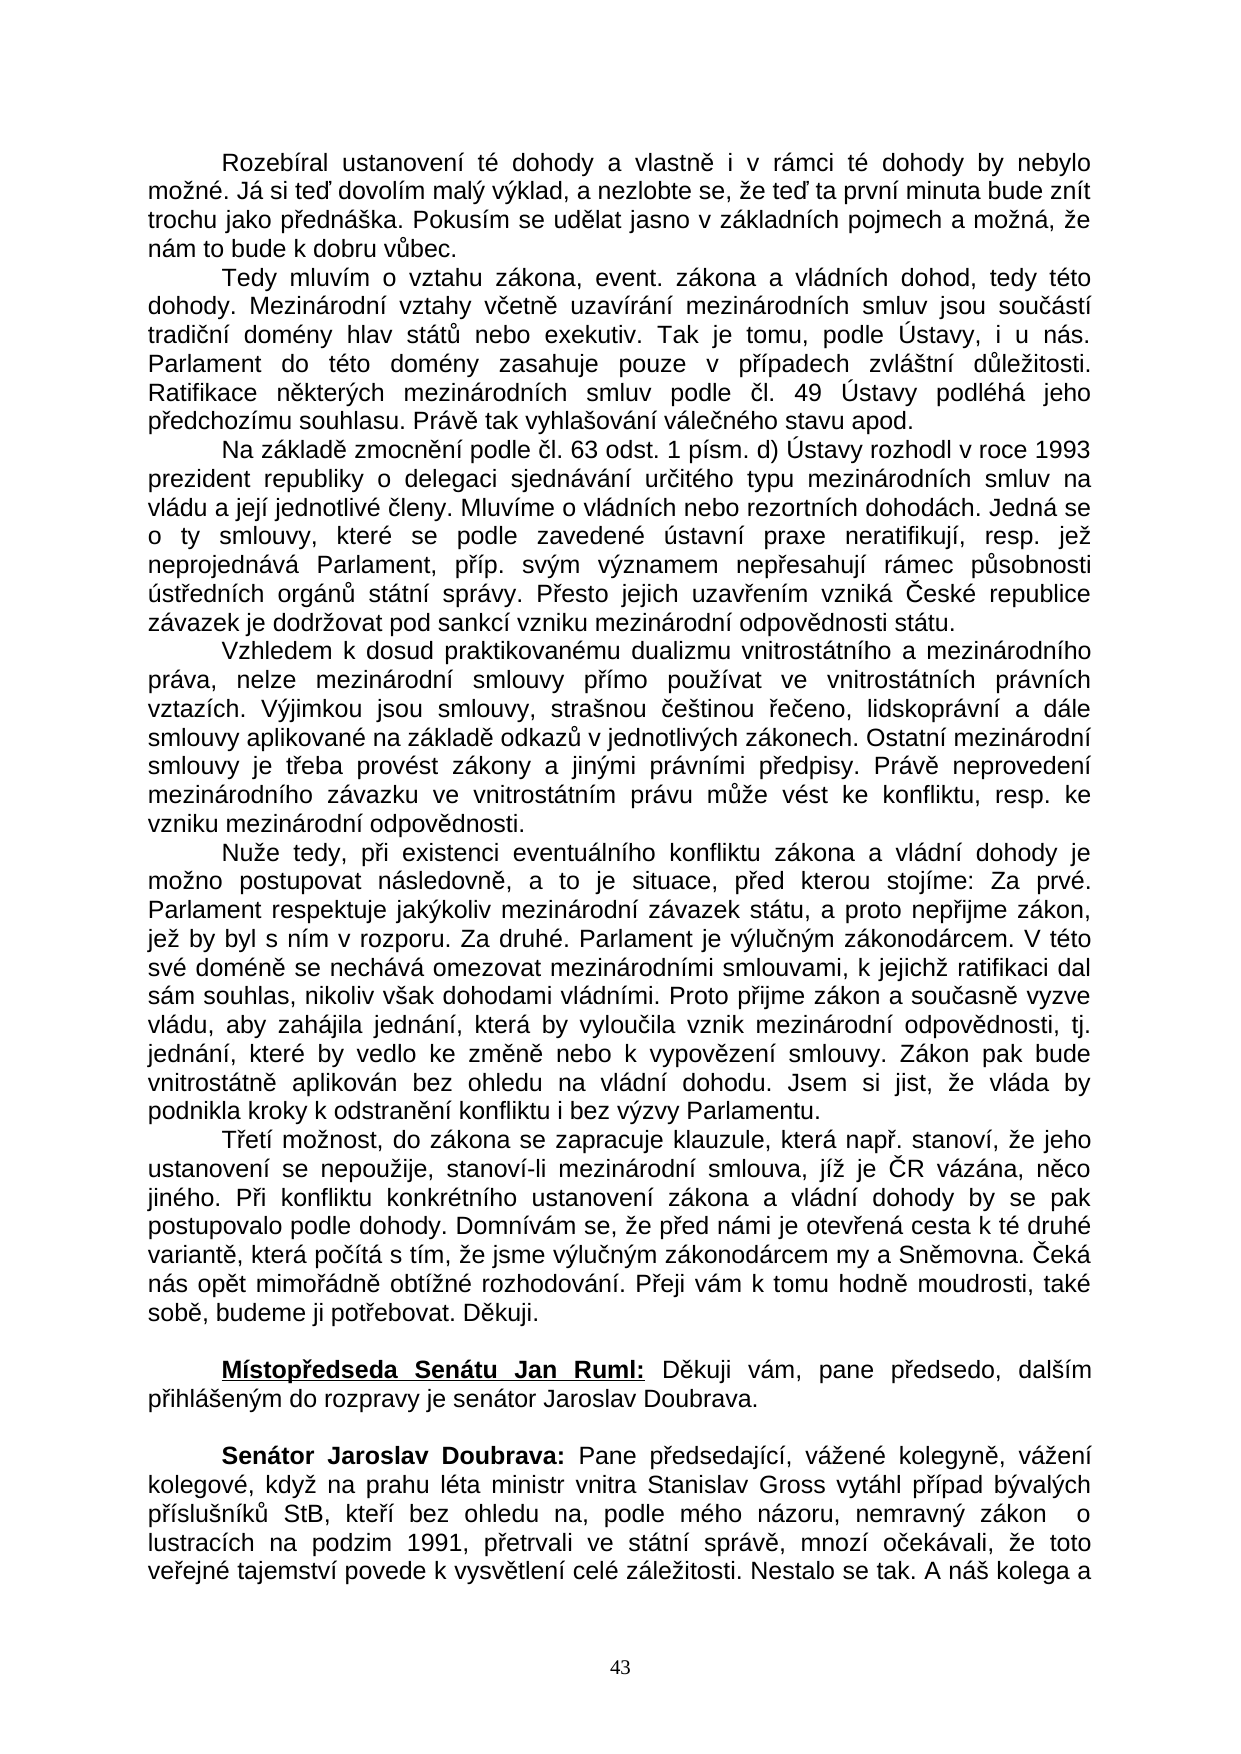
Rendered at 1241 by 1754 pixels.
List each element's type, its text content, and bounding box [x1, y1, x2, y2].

text Místopředseda Senátu Jan Ruml: Děkuji vám, pane předsedo, dalším přihlášeným do rozpravy je senátor Jaroslav Doubrava. [148, 1355, 1093, 1413]
text Na základě zmocnění podle čl. 63 odst. 1 písm. d) Ústavy rozhodl v roce 1993 prezident republiky o delegaci sjednávání určitého typu mezinárodních smluv na vládu a její jednotlivé členy. Mluvíme o vládních nebo rezortních dohodách. Jedná se o ty smlouvy, které se podle zavedené ústavní praxe neratifikují, resp. jež neprojednává Parlament, příp. svým významem nepřesahují rámec působnosti ústředních orgánů státní správy. Přesto jejich uzavřením vzniká České republice závazek je dodržovat pod sankcí vzniku mezinárodní odpovědnosti státu. [148, 435, 1093, 636]
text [148, 1441, 1093, 1585]
text Nuže tedy, při existenci eventuálního konfliktu zákona a vládní dohody je možno postupovat následovně, a to je situace, před kterou stojíme: Za prvé. Parlament respektuje jakýkoliv mezinárodní závazek státu, a proto nepřijme zákon, jež by byl s ním v rozporu. Za druhé. Parlament je výlučným zákonodárcem. V této své doméně se nechává omezovat mezinárodními smlouvami, k jejichž ratifikaci dal sám souhlas, nikoliv však dohodami vládními. Proto přijme zákon a současně vyzve vládu, aby zahájila jednání, která by vyloučila vznik mezinárodní odpovědnosti, tj. jednání, které by vedlo ke změně nebo k vypovězení smlouvy. Zákon pak bude vnitrostátně aplikován bez ohledu na vládní dohodu. Jsem si jist, že vláda by podnikla kroky k odstranění konfliktu i bez výzvy Parlamentu. [148, 838, 1093, 1125]
text Rozebíral ustanovení té dohody a vlastně i v rámci té dohody by nebylo možné. Já si teď dovolím malý výklad, a nezlobte se, že teď ta první minuta bude znít trochu jako přednáška. Pokusím se udělat jasno v základních pojmech a možná, že nám to bude k dobru vůbec. [148, 148, 1093, 263]
text Třetí možnost, do zákona se zapracuje klauzule, která např. stanoví, že jeho ustanovení se nepoužije, stanoví-li mezinárodní smlouva, jíž je ČR vázána, něco jiného. Při konfliktu konkrétního ustanovení zákona a vládní dohody by se pak postupovalo podle dohody. Domnívám se, že před námi je otevřená cesta k té druhé variantě, která počítá s tím, že jsme výlučným zákonodárcem my a Sněmovna. Čeká nás opět mimořádně obtížné rozhodování. Přeji vám k tomu hodně moudrosti, také sobě, budeme ji potřebovat. Děkuji. [148, 1125, 1093, 1326]
text Vzhledem k dosud praktikovanému dualizmu vnitrostátního a mezinárodního práva, nelze mezinárodní smlouvy přímo používat ve vnitrostátních právních vztazích. Výjimkou jsou smlouvy, strašnou češtinou řečeno, lidskoprávní a dále smlouvy aplikované na základě odkazů v jednotlivých zákonech. Ostatní mezinárodní smlouvy je třeba provést zákony a jinými právními předpisy. Právě neprovedení mezinárodního závazku ve vnitrostátním právu může vést ke konfliktu, resp. ke vzniku mezinárodní odpovědnosti. [148, 636, 1093, 838]
text Tedy mluvím o vztahu zákona, event. zákona a vládních dohod, tedy této dohody. Mezinárodní vztahy včetně uzavírání mezinárodních smluv jsou součástí tradiční domény hlav států nebo exekutiv. Tak je tomu, podle Ústavy, i u nás. Parlament do této domény zasahuje pouze v případech zvláštní důležitosti. Ratifikace některých mezinárodních smluv podle čl. 49 Ústavy podléhá jeho předchozímu souhlasu. Právě tak vyhlašování válečného stavu apod. [148, 263, 1093, 435]
